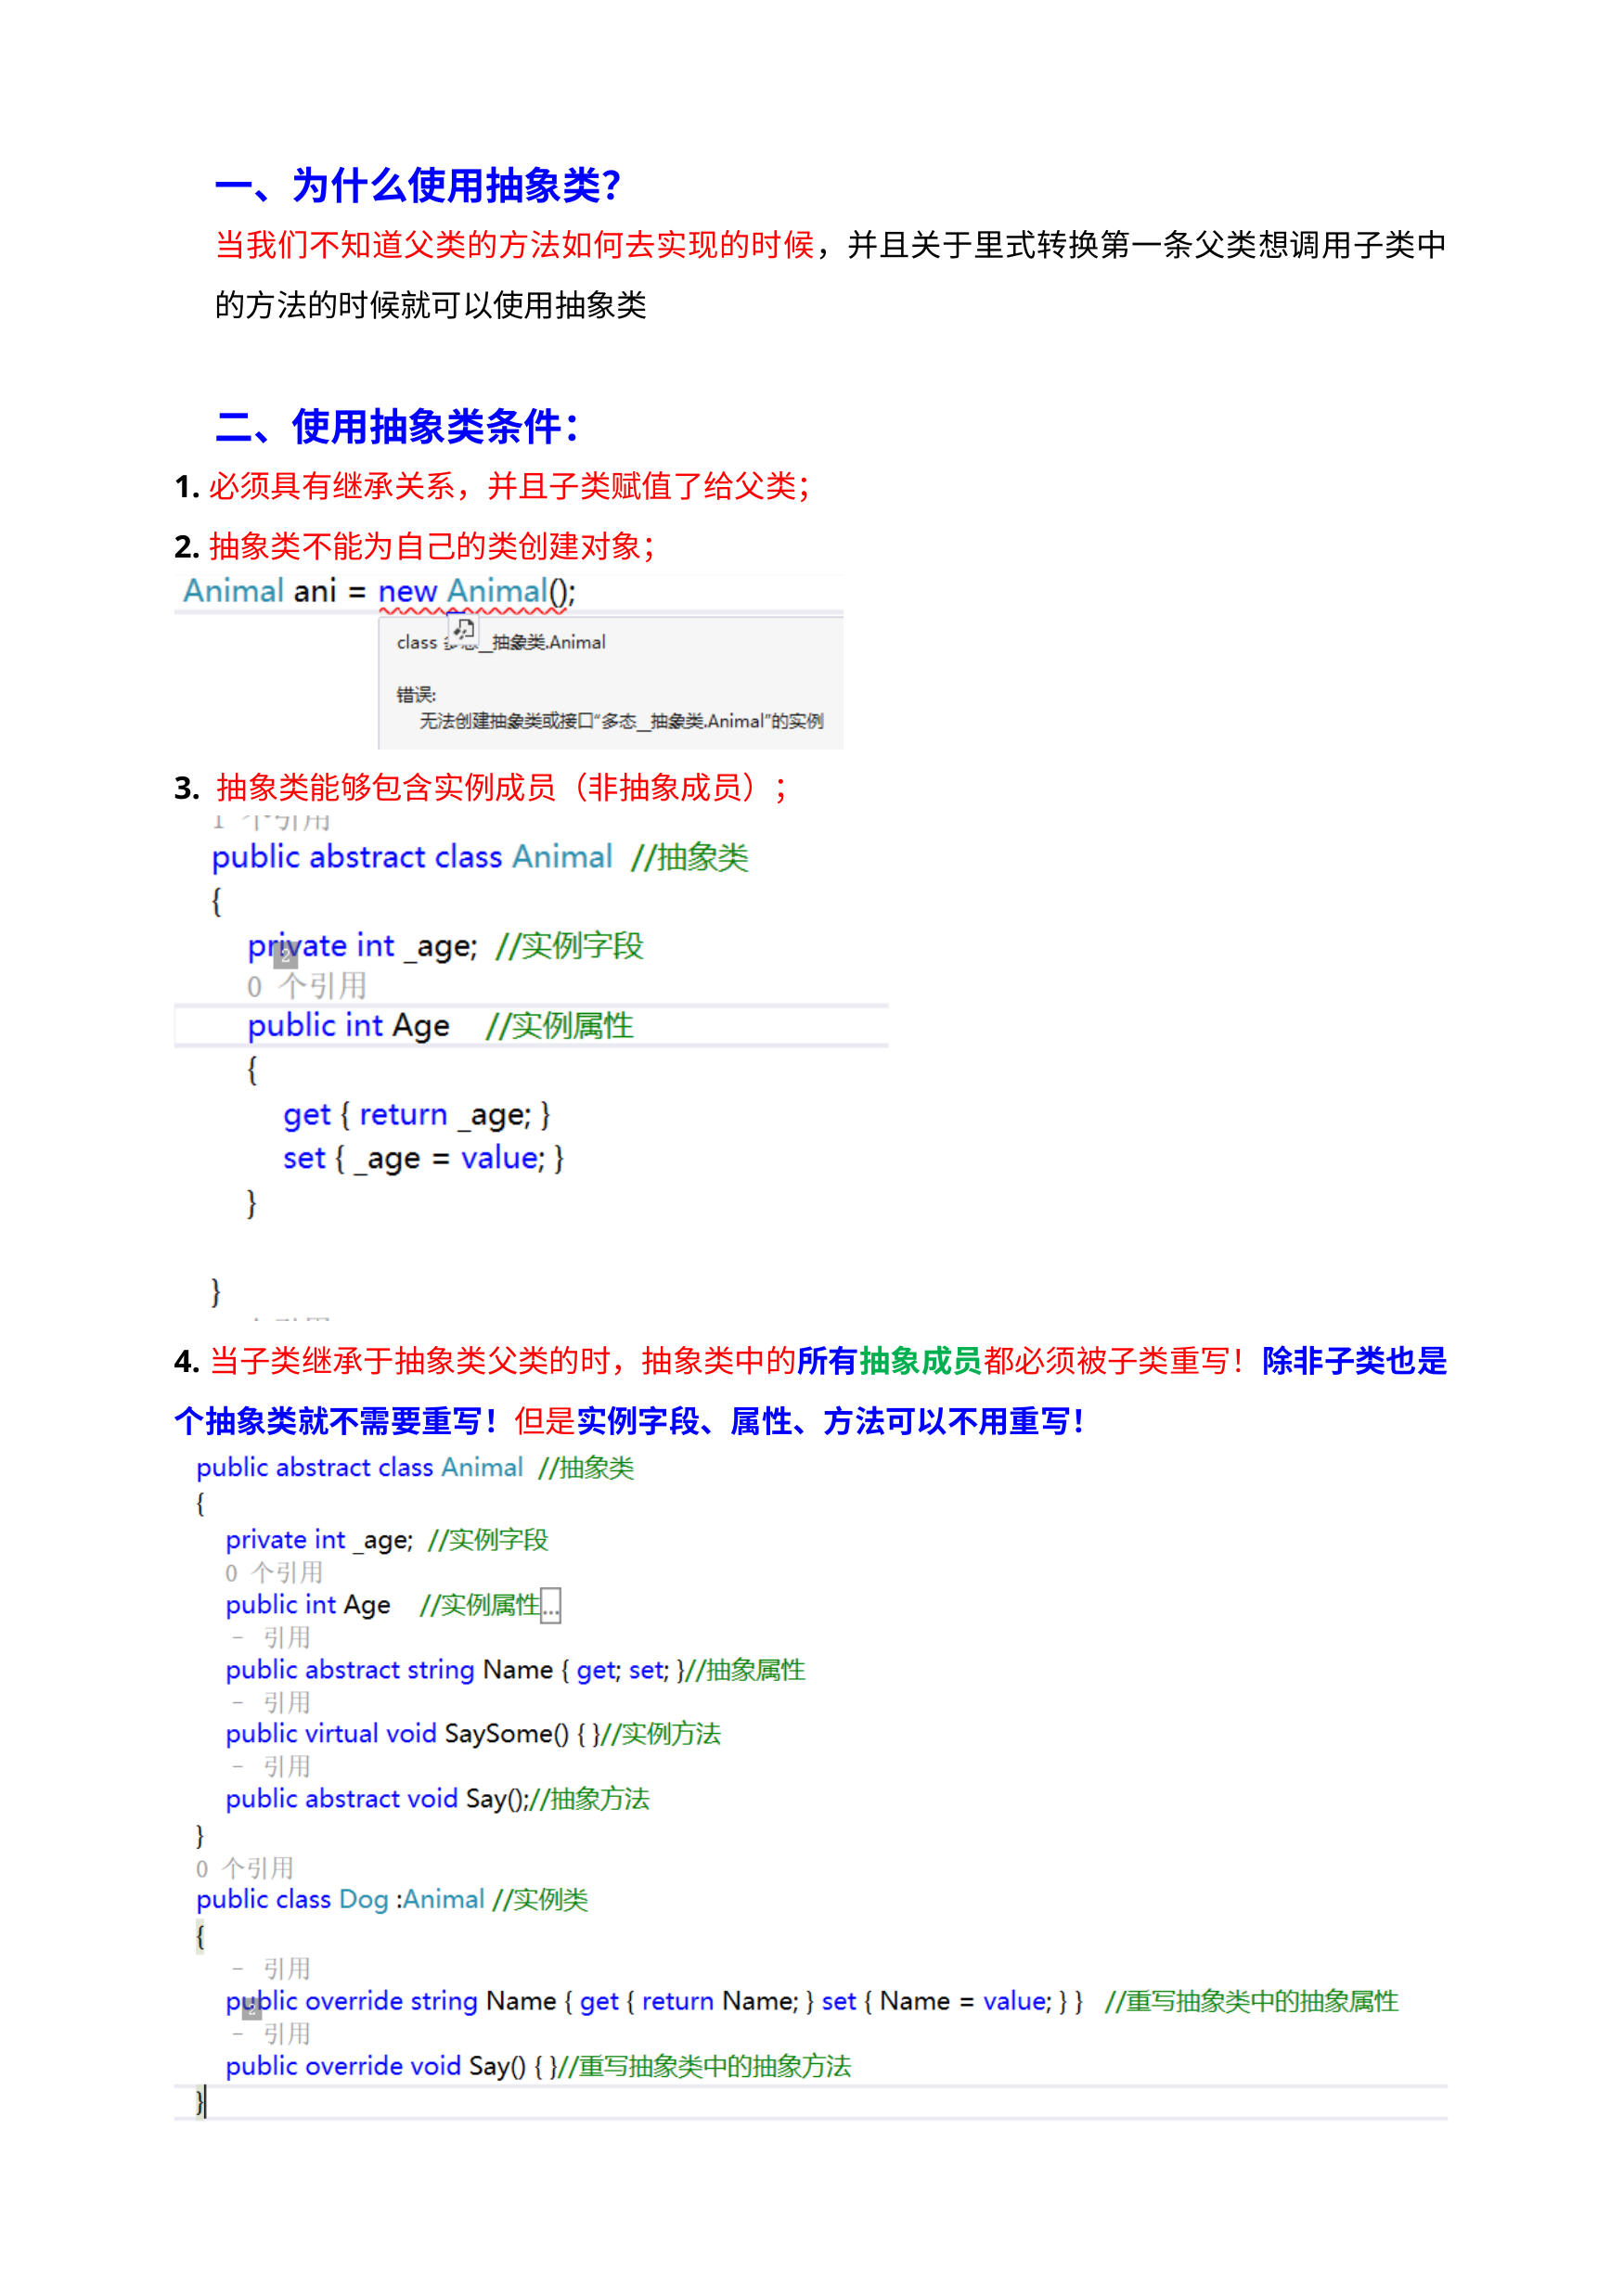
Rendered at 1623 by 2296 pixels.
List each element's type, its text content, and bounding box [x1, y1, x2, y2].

list 当我们不知道父类的方法如何去实现的时候，并且关于里式转换第一条父类想调用子类中的方法的时候就可以使用抽象类 [214, 213, 1449, 334]
list 为什么使用抽象类？ [174, 153, 1449, 213]
list 使用抽象类条件： [174, 394, 1449, 455]
list 4. 当子类继承于抽象类父类的时，抽象类中的所有抽象成员都必须被子类重写！除非子类也是个抽象类就不需要重写！但是实例字段、属性、方法可以不用重写！ [174, 1328, 1449, 1449]
list 3. 抽象类能够包含实例成员（非抽象成员）； [174, 756, 1449, 816]
picture [174, 1449, 1449, 2123]
list 1. 必须具有继承关系，并且子类赋值了给父类； [174, 455, 1449, 515]
picture [174, 574, 844, 750]
picture [174, 815, 889, 1321]
list 2. 抽象类不能为自己的类创建对象； [174, 515, 1449, 575]
